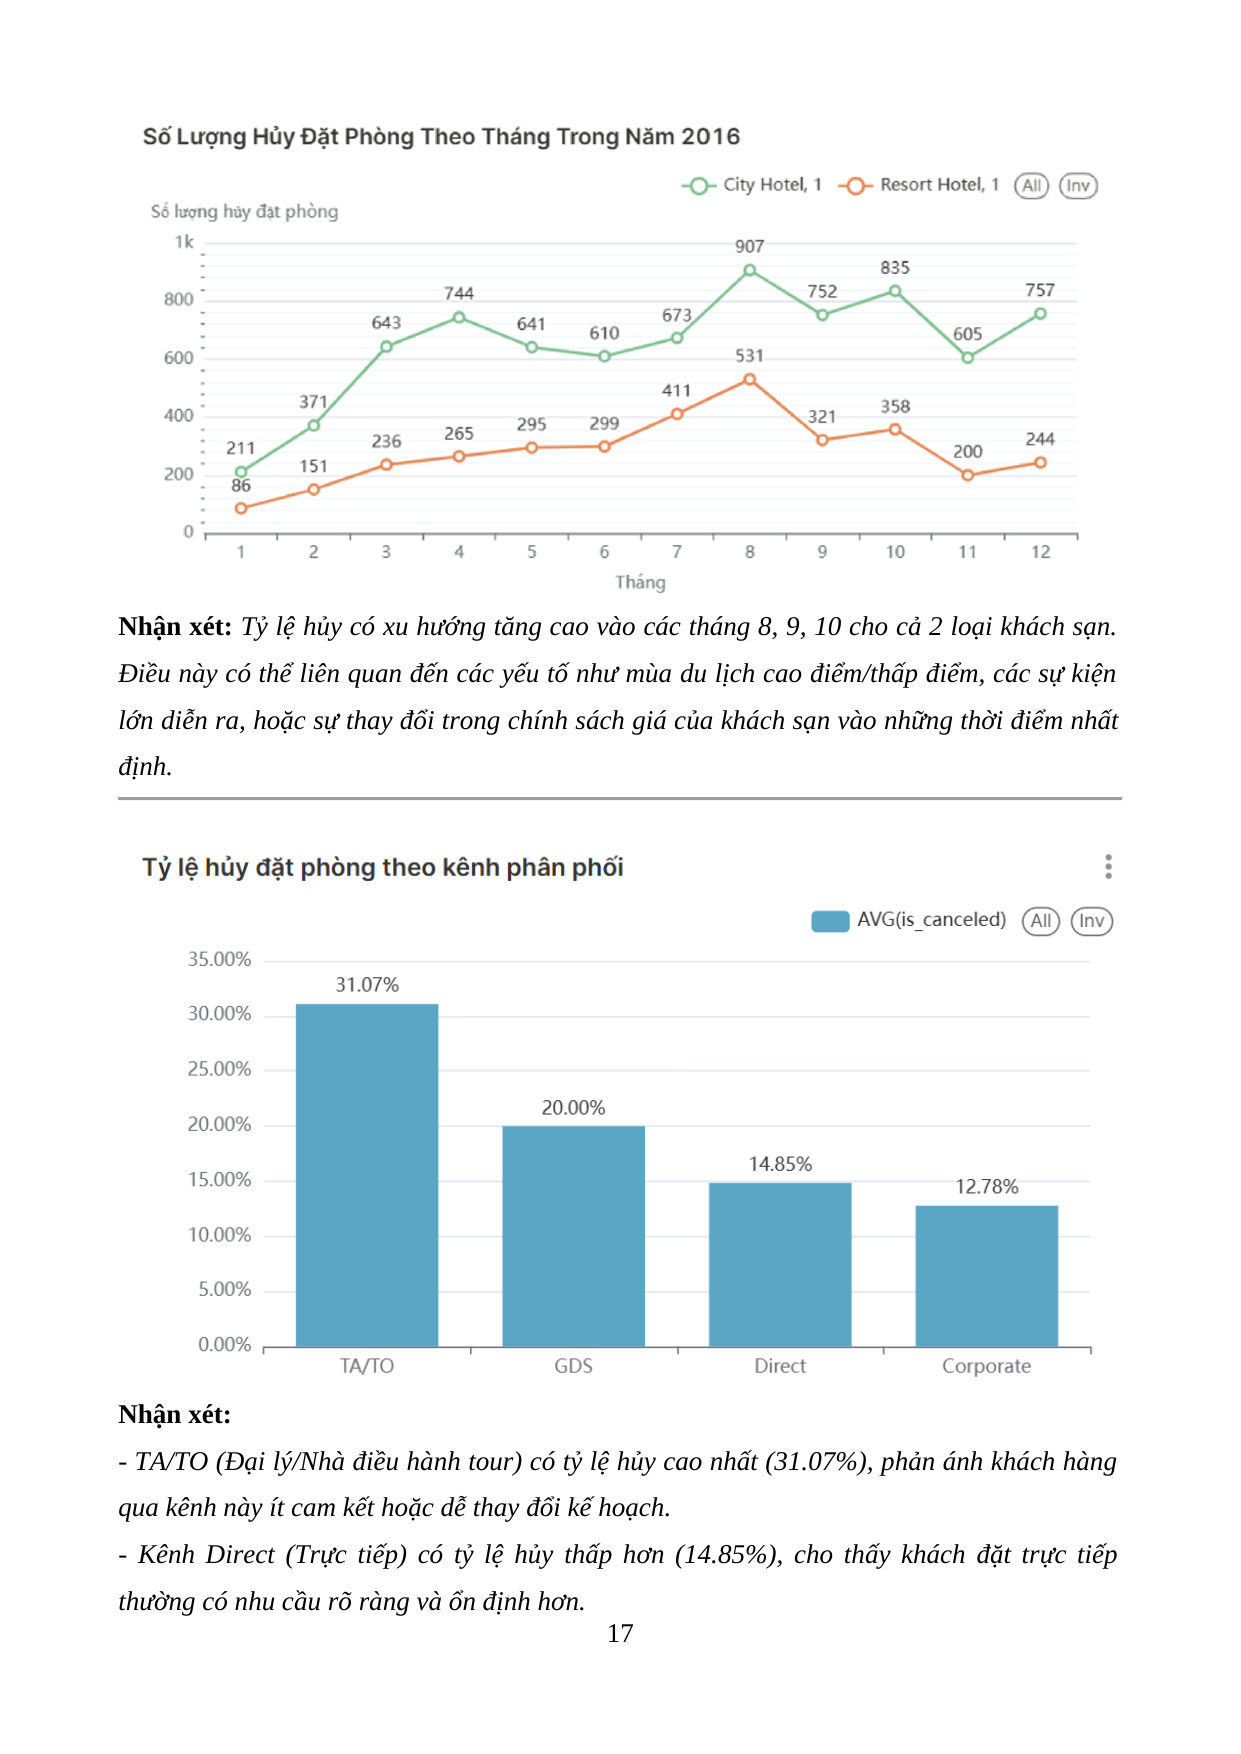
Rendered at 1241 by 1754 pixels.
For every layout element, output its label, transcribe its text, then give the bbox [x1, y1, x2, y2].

picture [118, 118, 1123, 595]
text - Kênh Direct (Trực tiếp) có tỷ lệ hủy thấp hơn (14.85%), cho thấy khách đặt trực tiếp thường có nhu cầu rõ ràng và ổn định hơn. [118, 1538, 1122, 1616]
text - TA/TO (Đại lý/Nhà điều hành tour) có tỷ lệ hủy cao nhất (31.07%), phản ánh khách hàng qua kênh này ít cam kết hoặc dễ thay đổi kế hoạch. [118, 1445, 1122, 1523]
text Nhận xét: Tỷ lệ hủy có xu hướng tăng cao vào các tháng 8, 9, 10 cho cả 2 loại khách sạn. Điều này có thể liên quan đến các yếu tố như mùa du lịch cao điểm/thấp điểm, các sự kiện lớn diễn ra, hoặc sự thay đổi trong chính sách giá của khách sạn vào những thời điểm nhất định. [118, 595, 1122, 782]
picture [118, 843, 1123, 1383]
text Nhận xét: [118, 1383, 1122, 1429]
